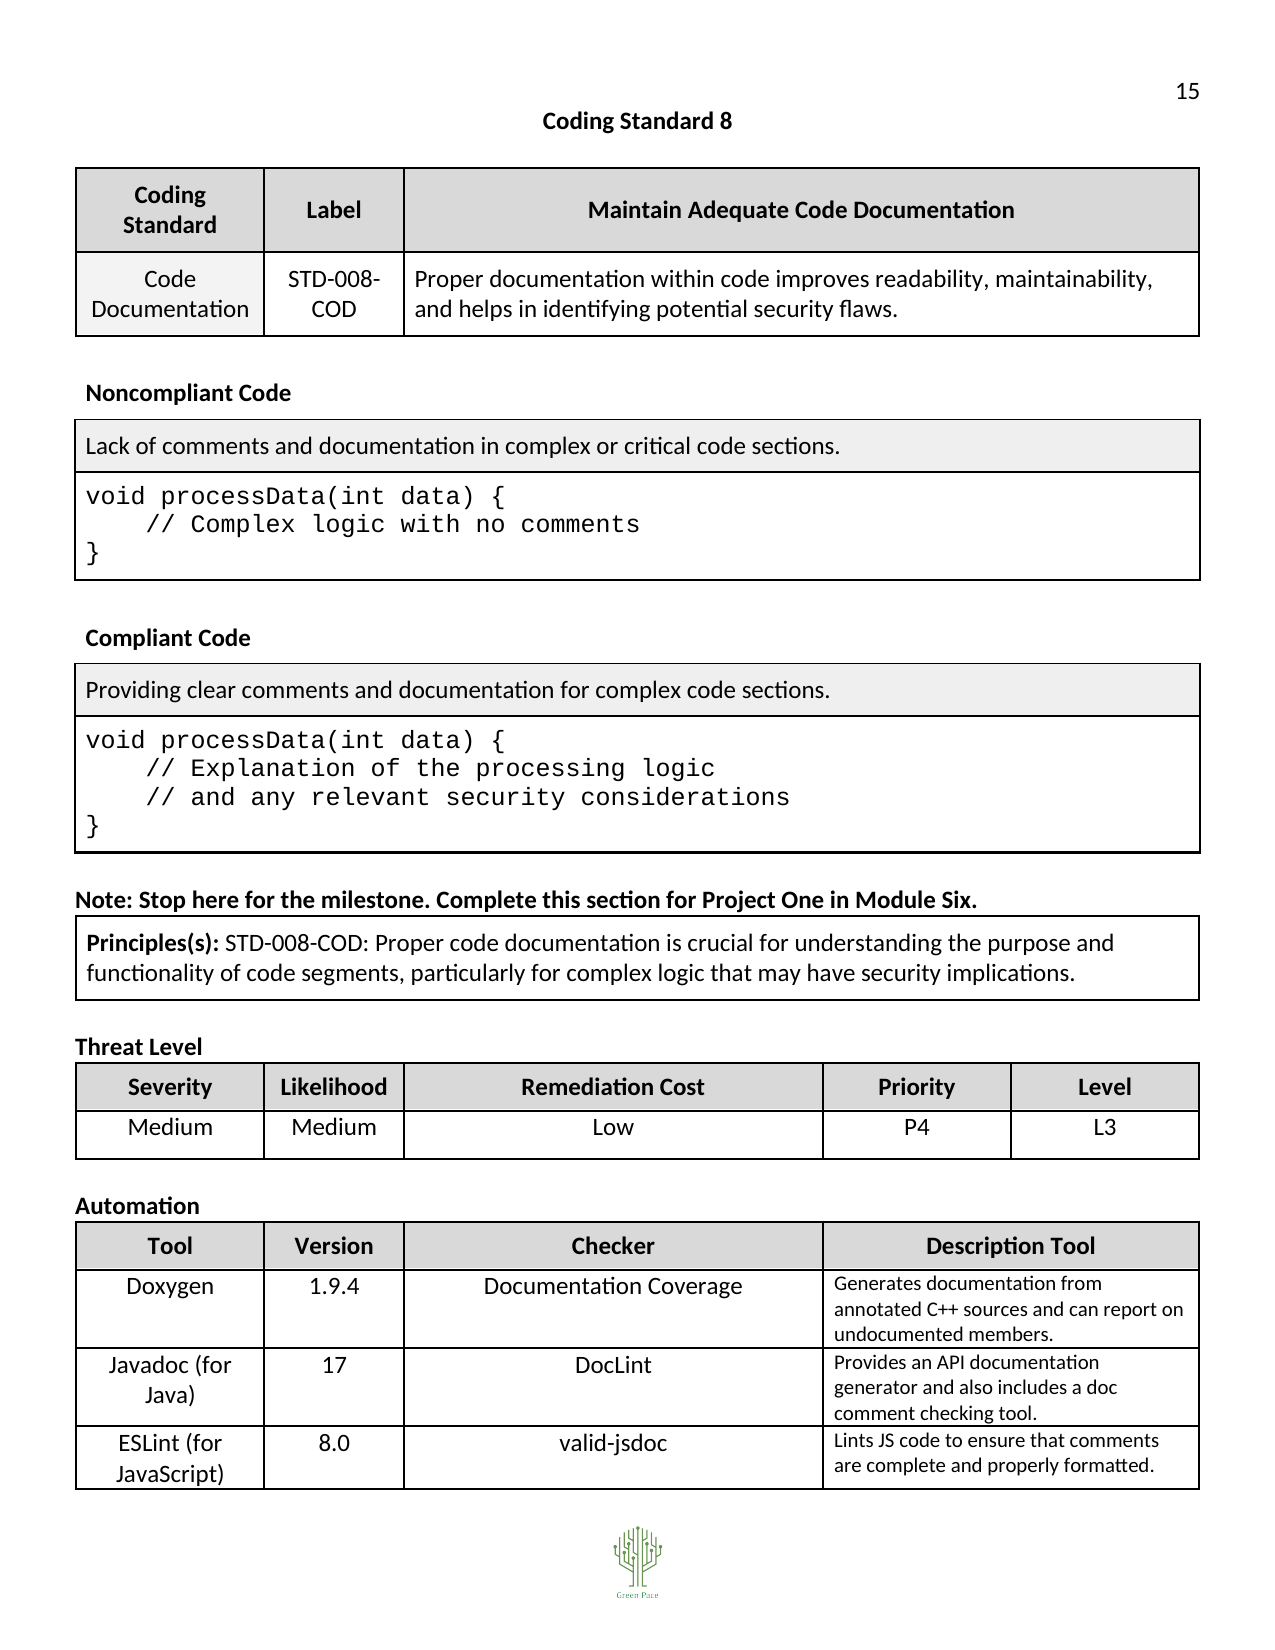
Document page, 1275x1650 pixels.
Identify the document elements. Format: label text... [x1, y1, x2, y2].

table_cell STD-008-COD [265, 253, 403, 334]
table_header Severity [77, 1064, 263, 1109]
table_cell Generates documentation from annotated C++ sources and can report on undocumented members. [824, 1271, 1198, 1347]
table_cell 17 [265, 1349, 403, 1425]
table_header Checker [405, 1223, 822, 1268]
table_header Compliant Code [75, 611, 1200, 663]
table_header Likelihood [265, 1064, 403, 1109]
table_cell Doxygen [77, 1271, 263, 1347]
table_header Tool [77, 1223, 263, 1268]
text Automation [75, 1190, 1200, 1221]
table_cell 1.9.4 [265, 1271, 403, 1347]
table_cell Provides an API documentation generator and also includes a doc comment checking tool. [824, 1349, 1198, 1425]
table_cell Medium [77, 1112, 263, 1157]
table_cell void processData(int data) { // Explanation of the processing logic // and any relevant security considerations } [76, 717, 1199, 851]
table_cell L3 [1012, 1112, 1198, 1157]
table_cell Code Documentation [77, 253, 263, 334]
table_cell Lints JS code to ensure that comments are complete and properly formatted. [824, 1427, 1198, 1488]
subtitle Coding Standard 8 [75, 106, 1200, 136]
table_header Label [265, 169, 403, 251]
table_header Remediation Cost [405, 1064, 822, 1109]
table_header Version [265, 1223, 403, 1268]
table_cell Documentation Coverage [405, 1271, 822, 1347]
table_header Level [1012, 1064, 1198, 1109]
table_cell 8.0 [265, 1427, 403, 1488]
table_cell DocLint [405, 1349, 822, 1425]
table_header Description Tool [824, 1223, 1198, 1268]
table_cell void processData(int data) { // Complex logic with no comments } [76, 473, 1199, 579]
table_cell Low [405, 1112, 822, 1157]
table_cell Medium [265, 1112, 403, 1157]
table_cell ESLint (for JavaScript) [77, 1427, 263, 1488]
table_header Coding Standard [77, 169, 263, 251]
table_cell Providing clear comments and documentation for complex code sections. [76, 664, 1199, 715]
table_cell P4 [824, 1112, 1010, 1157]
table_cell Proper documentation within code improves readability, maintainability, and helps in identifying potential security flaws. [405, 253, 1198, 334]
table_cell valid-jsdoc [405, 1427, 822, 1488]
table_header Principles(s): STD-008-COD: Proper code documentation is crucial for understanding the purpose and functionality of code segments, particularly for complex logic that may have security implications. [77, 917, 1198, 998]
picture [605, 1521, 670, 1606]
table_cell Lack of comments and documentation in complex or critical code sections. [76, 420, 1199, 471]
text Threat Level [75, 1031, 1200, 1062]
table_cell Javadoc (for Java) [77, 1349, 263, 1425]
table_header Noncompliant Code [75, 367, 1200, 418]
table_header Maintain Adequate Code Documentation [405, 169, 1198, 251]
table_header Priority [824, 1064, 1010, 1109]
text Note: Stop here for the milestone. Complete this section for Project One in Module Six. [75, 884, 1200, 914]
